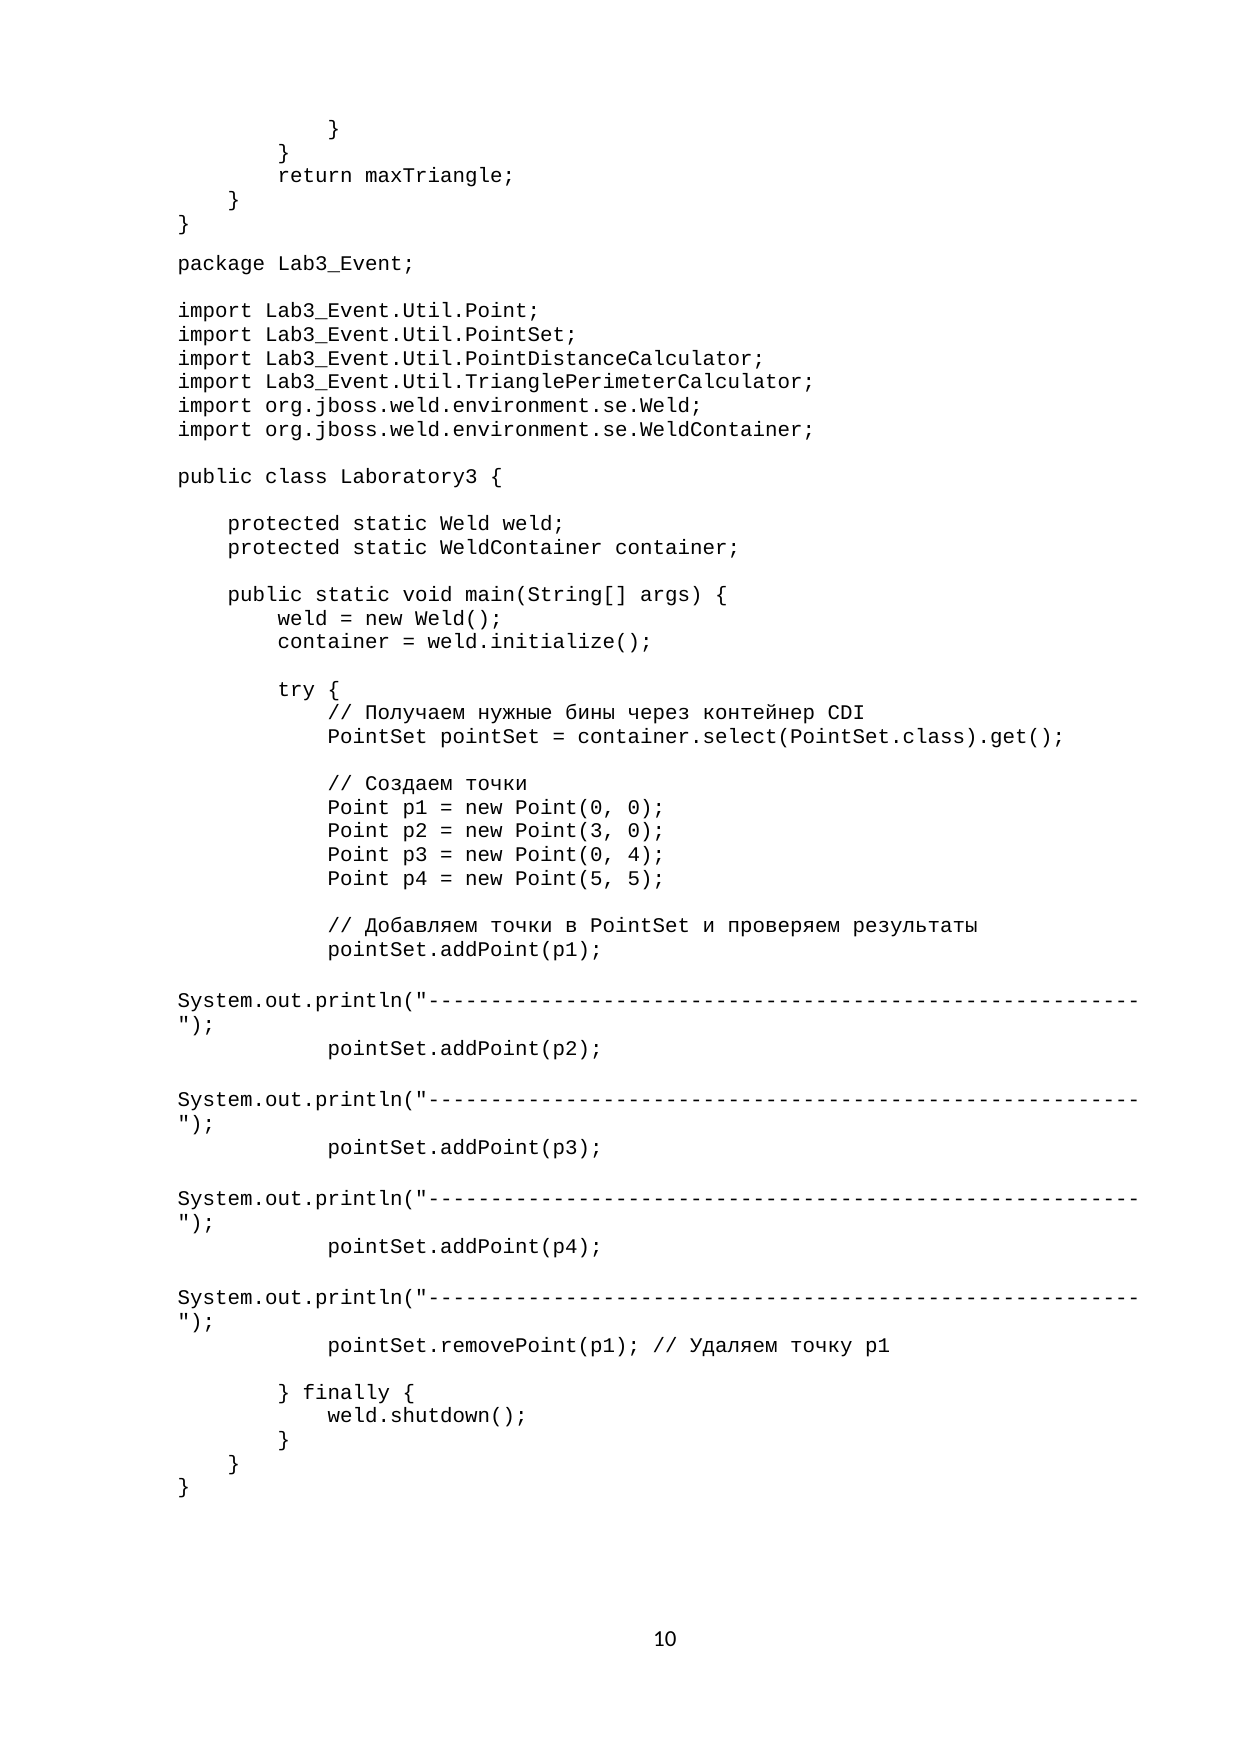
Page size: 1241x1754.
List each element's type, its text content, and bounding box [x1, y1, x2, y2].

text package Lab3_Event; import Lab3_Event.Util.Point; import Lab3_Event.Util.PointSet; import Lab3_Event.Util.PointDistanceCalculator; import Lab3_Event.Util.TrianglePerimeterCalculator; import org.jboss.weld.environment.se.Weld; import org.jboss.weld.environment.se.WeldContainer; public class Laboratory3 { protected static Weld weld; protected static WeldContainer container; public static void main(String[] args) { weld = new Weld(); container = weld.initialize(); try { // Получаем нужные бины через контейнер CDI PointSet pointSet = container.select(PointSet.class).get(); // Создаем точки Point p1 = new Point(0, 0); Point p2 = new Point(3, 0); Point p3 = new Point(0, 4); Point p4 = new Point(5, 5); // Добавляем точки в PointSet и проверяем результаты pointSet.addPoint(p1); System.out.println("---------------------------------------------------------"); pointSet.addPoint(p2); System.out.println("---------------------------------------------------------"); pointSet.addPoint(p3); System.out.println("---------------------------------------------------------"); pointSet.addPoint(p4); System.out.println("---------------------------------------------------------"); pointSet.removePoint(p1); // Удаляем точку p1 } finally { weld.shutdown(); } } } [177, 253, 1152, 1500]
